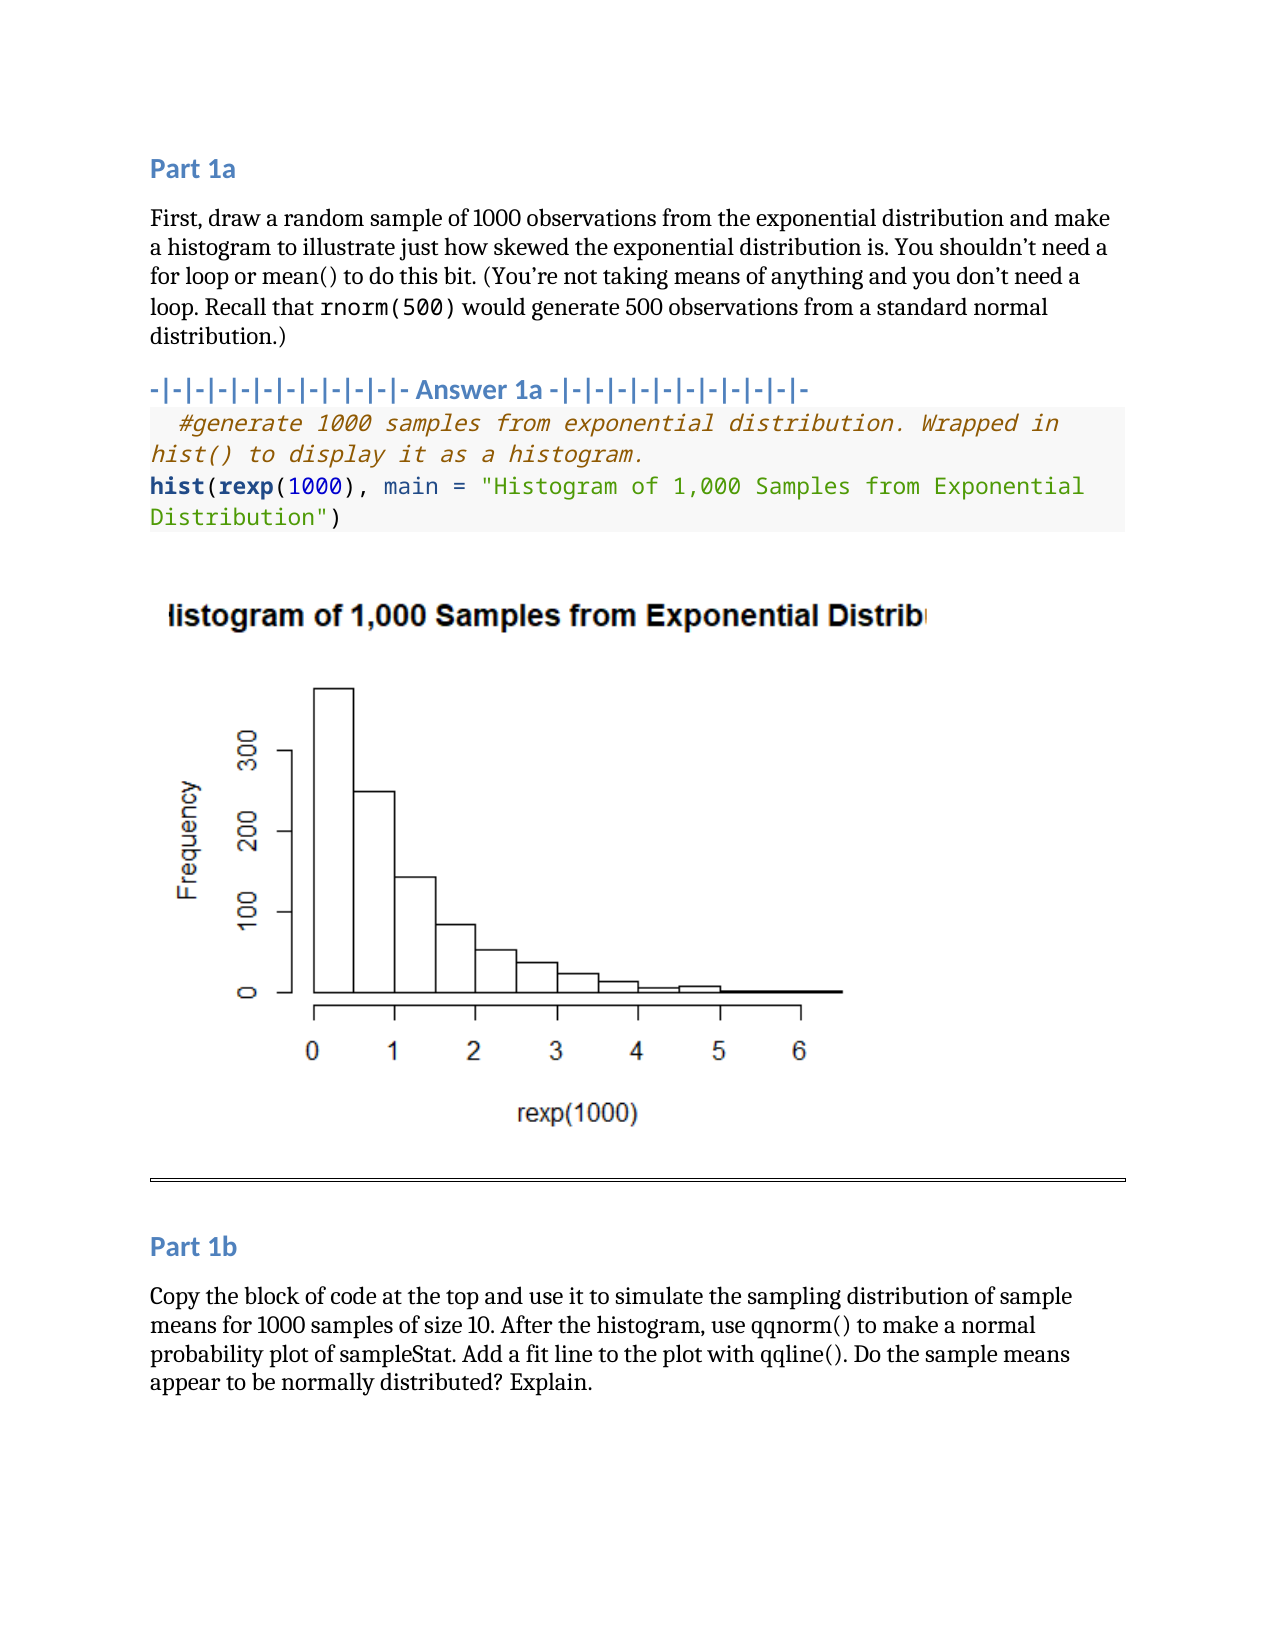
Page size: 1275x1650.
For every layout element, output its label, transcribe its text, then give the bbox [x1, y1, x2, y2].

text #generate 1000 samples from exponential distribution. Wrapped in hist() to display it as a histogram. hist(rexp(1000), main = "Histogram of 1,000 Samples from Exponential Distribution") [150, 407, 1125, 532]
text First, draw a random sample of 1000 observations from the exponential distribution and make a histogram to illustrate just how skewed the exponential distribution is. You shouldn’t need a for loop or mean() to do this bit. (You’re not taking means of anything and you don’t need a loop. Recall that rnorm(500) would generate 500 observations from a standard normal distribution.) [150, 204, 1125, 351]
subtitle Part 1b [150, 1228, 1125, 1263]
text Copy the block of code at the top and use it to simulate the sampling distribution of sample means for 1000 samples of size 10. After the histogram, use qqnorm() to make a normal probability plot of sampleStat. Add a fit line to the plot with qqline(). Do the sample means appear to be normally distributed? Explain. [150, 1282, 1125, 1397]
picture [168, 552, 927, 1160]
subtitle Part 1a [150, 150, 1125, 186]
subtitle -|-|-|-|-|-|-|-|-|-|-|- Answer 1a -|-|-|-|-|-|-|-|-|-|-|- [150, 371, 1125, 407]
